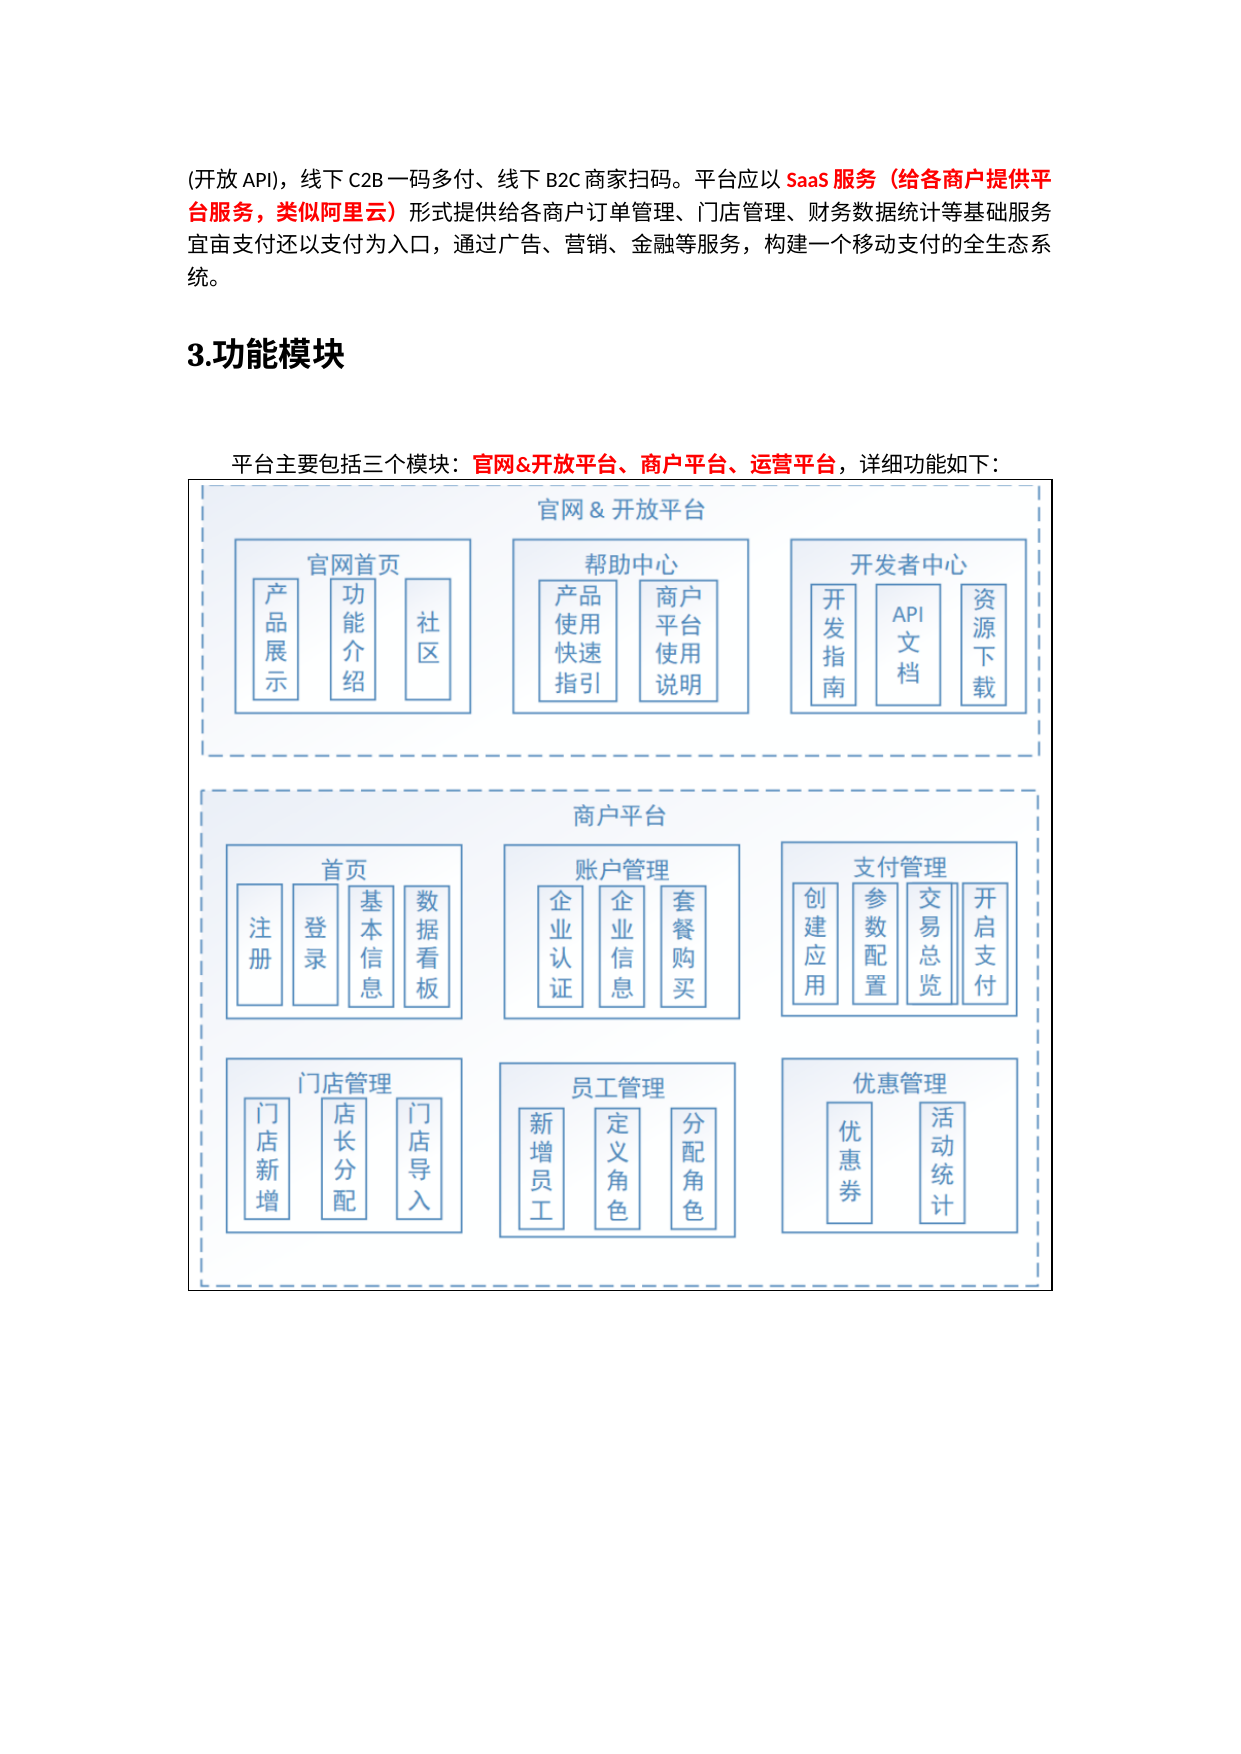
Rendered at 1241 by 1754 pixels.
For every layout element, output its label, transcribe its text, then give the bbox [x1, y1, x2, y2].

text 平台主要包括三个模块：官网&开放平台、商户平台、运营平台，详细功能如下： [187, 446, 1053, 479]
subtitle 3.功能模块 [187, 319, 1053, 384]
picture [189, 480, 1051, 1290]
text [187, 162, 1053, 292]
